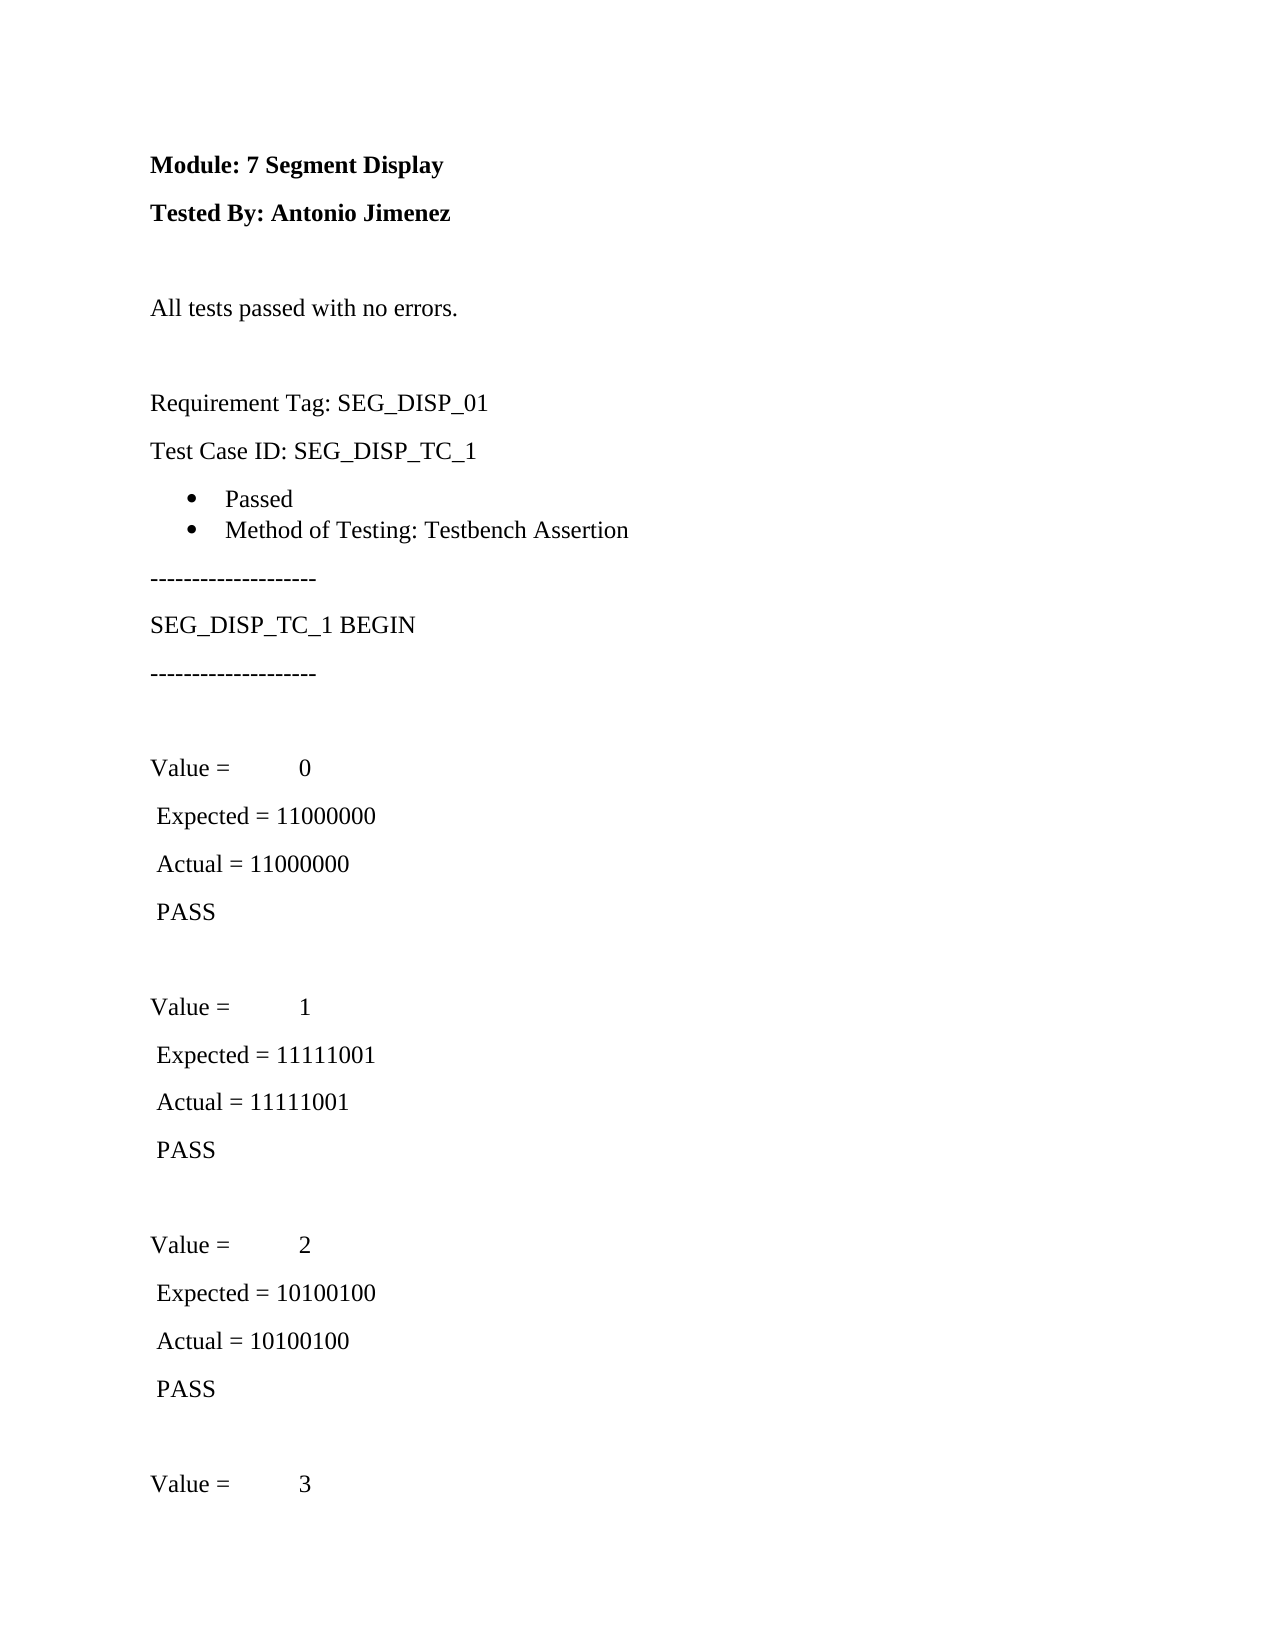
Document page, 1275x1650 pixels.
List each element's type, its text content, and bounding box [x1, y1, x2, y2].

list Passed [187, 484, 1125, 513]
text PASS [150, 897, 1125, 925]
text Requirement Tag: SEG_DISP_01 [150, 388, 1125, 417]
text -------------------- [150, 563, 1125, 591]
text Value = 0 [150, 753, 1125, 782]
text Value = 2 [150, 1231, 1125, 1259]
text PASS [150, 1374, 1125, 1402]
text -------------------- [150, 658, 1125, 687]
text Expected = 10100100 [150, 1278, 1125, 1307]
text Tested By: Antonio Jimenez [150, 198, 1125, 226]
text PASS [150, 1135, 1125, 1164]
text Value = 3 [150, 1469, 1125, 1498]
text All tests passed with no errors. [150, 293, 1125, 322]
text Test Case ID: SEG_DISP_TC_1 [150, 436, 1125, 465]
text Actual = 10100100 [150, 1326, 1125, 1355]
text SEG_DISP_TC_1 BEGIN [150, 610, 1125, 639]
text Value = 1 [150, 992, 1125, 1021]
text Actual = 11000000 [150, 849, 1125, 878]
text Expected = 11000000 [150, 801, 1125, 830]
text Module: 7 Segment Display [150, 150, 1125, 179]
text Expected = 11111001 [150, 1040, 1125, 1068]
text Actual = 11111001 [150, 1087, 1125, 1116]
list Method of Testing: Testbench Assertion [187, 515, 1125, 544]
